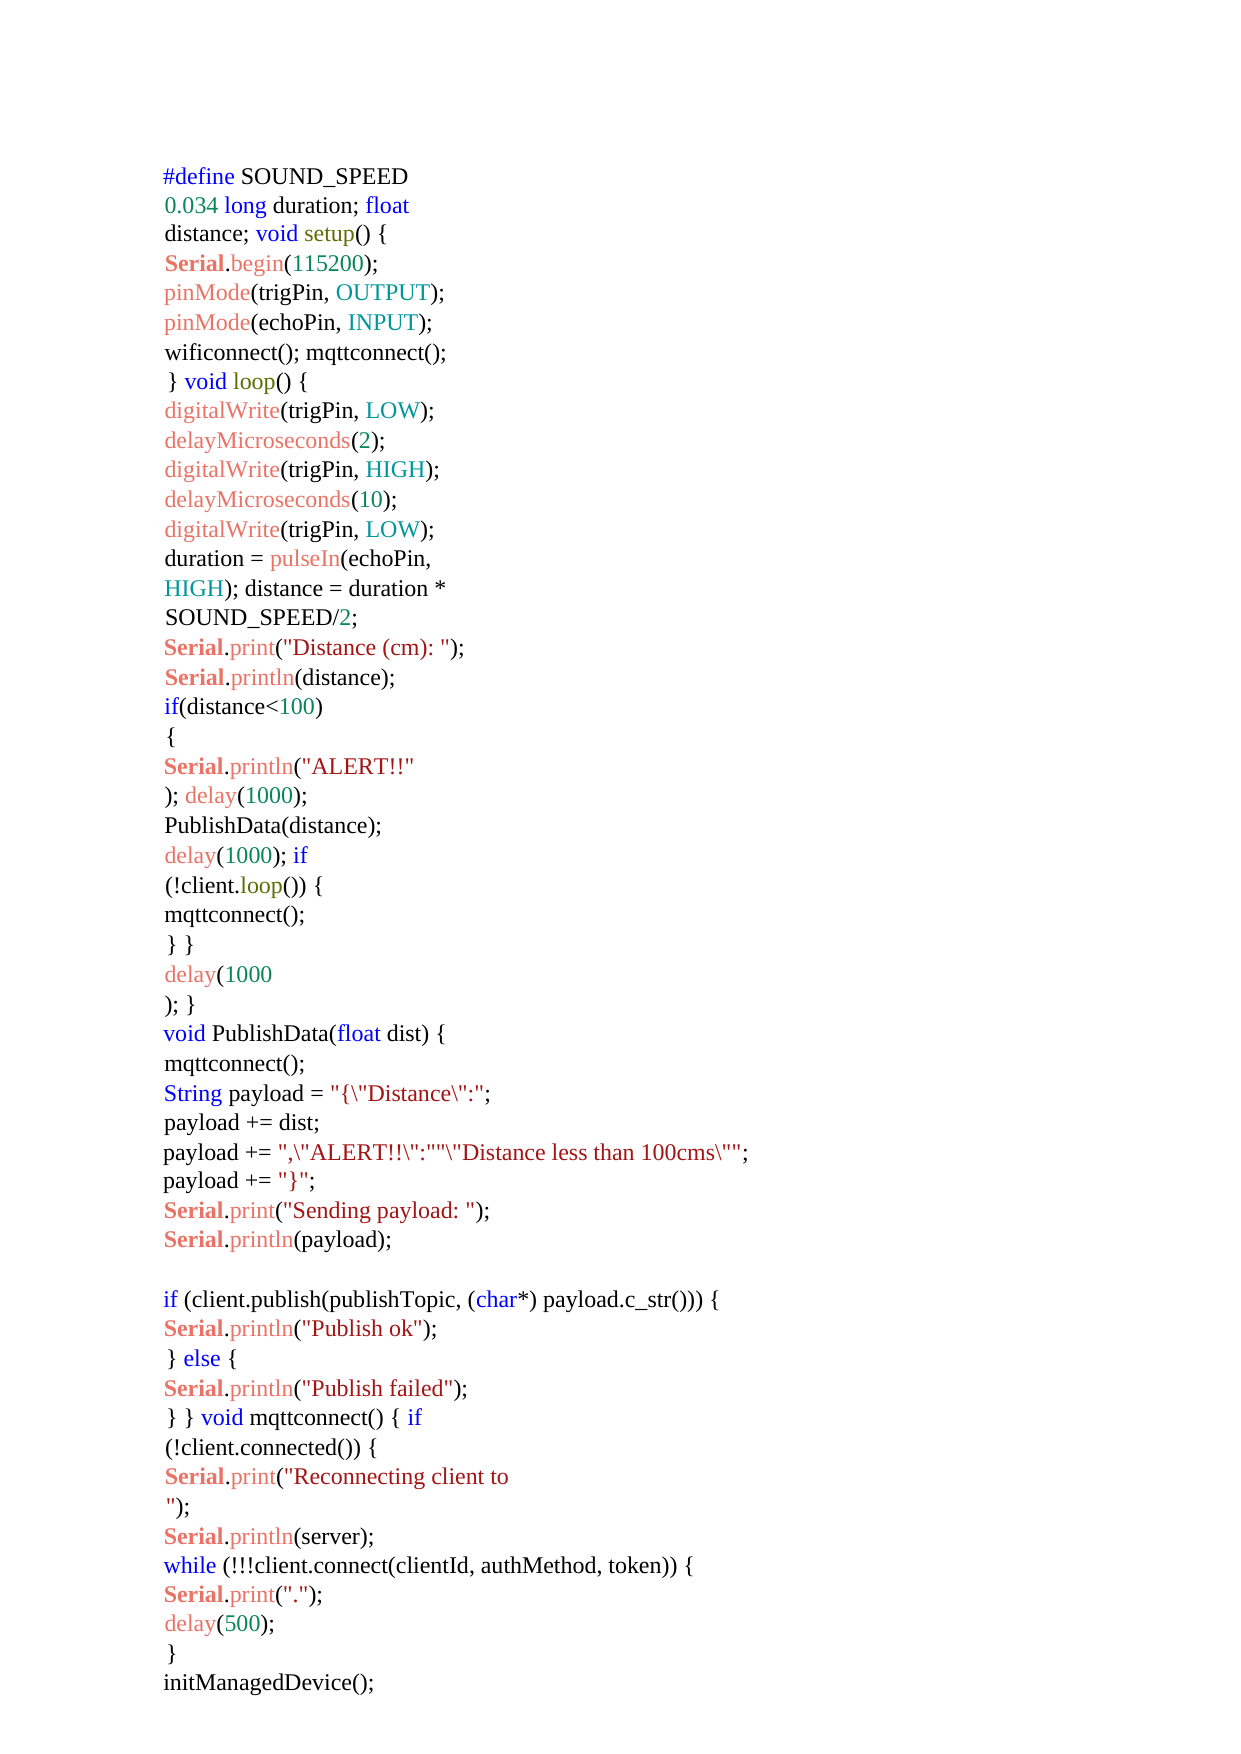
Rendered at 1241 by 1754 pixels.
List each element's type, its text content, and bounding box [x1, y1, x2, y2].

text } [166, 1639, 1171, 1666]
text (!client.loop()) { [165, 871, 1171, 898]
text HIGH); distance = duration * [164, 574, 1171, 601]
text duration = pulseIn(echoPin, [164, 544, 1171, 572]
text mqttconnect(); [164, 901, 1171, 928]
text pinMode(trigPin, OUTPUT); [164, 278, 1171, 306]
text 0.034 long duration; float [164, 192, 1171, 219]
text while (!!!client.connect(clientId, authMethod, token)) { Serial.print("."); [163, 1551, 701, 1607]
text delay(500); [164, 1609, 1171, 1637]
text payload += ",\"ALERT!!\":""\"Distance less than 100cms\""; payload += "}"; [163, 1138, 756, 1194]
text Serial.begin(115200); [164, 249, 1171, 276]
text Serial.println("ALERT!!" [163, 752, 1171, 779]
text initManagedDevice(); [163, 1668, 1171, 1696]
text } } void mqttconnect() { if [166, 1403, 1171, 1431]
text digitalWrite(trigPin, LOW); [164, 396, 1171, 424]
text Serial.println(payload); [163, 1226, 1171, 1253]
text digitalWrite(trigPin, LOW); [164, 515, 1171, 542]
text #define SOUND_SPEED [163, 162, 1171, 189]
text } else { [166, 1344, 1171, 1372]
text delayMicroseconds(2); [164, 426, 1171, 453]
text if(distance<100) [164, 692, 1171, 720]
text Serial.print("Distance (cm): "); [163, 633, 1171, 661]
text payload += dist; [164, 1108, 1171, 1136]
text ); delay(1000); [164, 782, 1171, 809]
text { [165, 722, 1171, 750]
text Serial.print("Reconnecting client to [164, 1462, 1171, 1490]
text String payload = "{\"Distance\":"; [164, 1079, 1171, 1106]
text Serial.print("Sending payload: "); [163, 1196, 1171, 1223]
text wificonnect(); mqttconnect(); [164, 337, 1171, 365]
text SOUND_SPEED/2; [165, 603, 1171, 631]
text delay(1000); if [164, 841, 1171, 868]
text delayMicroseconds(10); [164, 485, 1171, 513]
text Serial.println("Publish failed"); [163, 1374, 1171, 1401]
text PublishData(distance); [164, 811, 1171, 839]
text } void loop() { [167, 367, 1171, 395]
text pinMode(echoPin, INPUT); [164, 308, 1171, 336]
text distance; void setup() { [164, 219, 1171, 247]
text } } [166, 930, 1171, 958]
text (!client.connected()) { [165, 1433, 1171, 1461]
text delay(1000 [164, 960, 1171, 987]
text "); [166, 1492, 1171, 1519]
text mqttconnect(); [164, 1049, 1171, 1077]
text Serial.println(distance); [164, 663, 1171, 690]
text Serial.println(server); [163, 1522, 1171, 1549]
text if (client.publish(publishTopic, (char*) payload.c_str())) { Serial.println("Publish ok"); [163, 1286, 727, 1342]
text ); } [164, 990, 1171, 1017]
text digitalWrite(trigPin, HIGH); [164, 456, 1171, 483]
text void PublishData(float dist) { [163, 1019, 1171, 1047]
